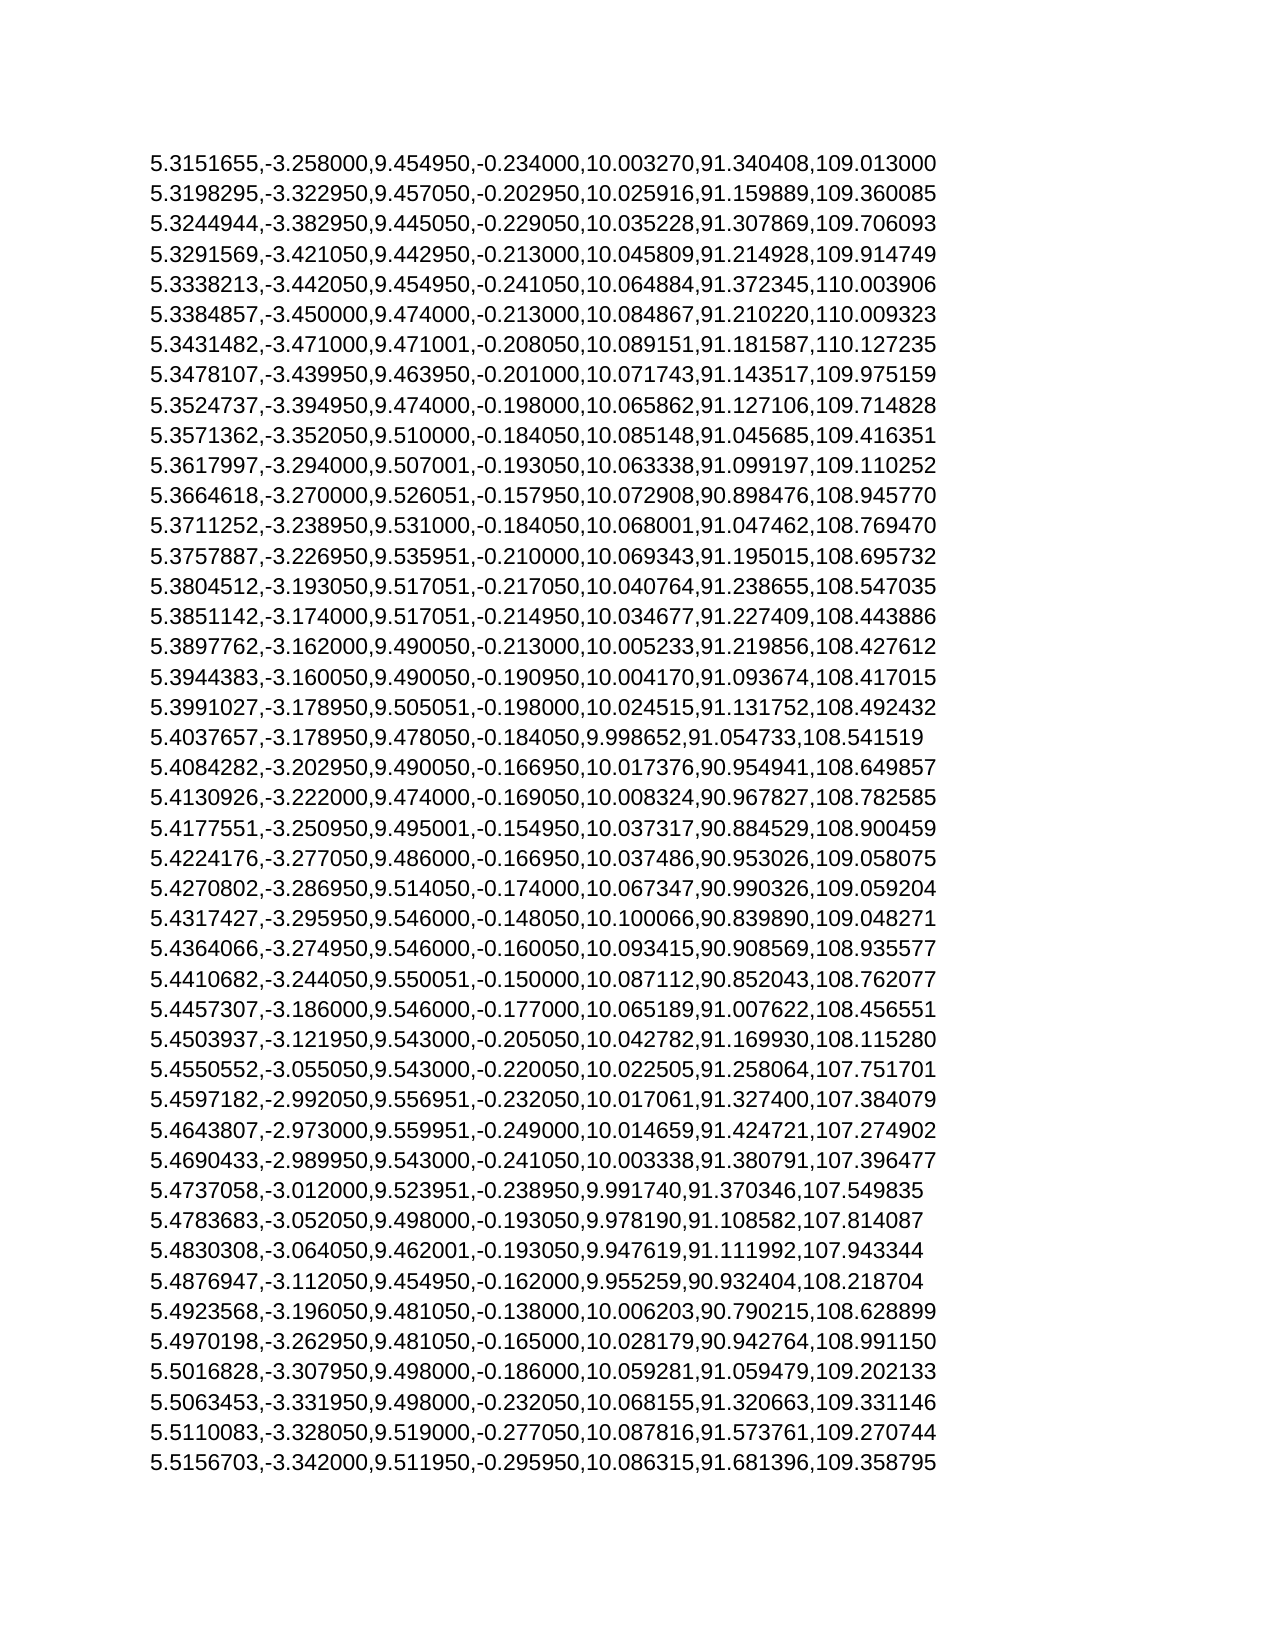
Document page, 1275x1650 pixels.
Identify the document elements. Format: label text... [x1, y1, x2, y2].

text 5.3198295,-3.322950,9.457050,-0.202950,10.025916,91.159889,109.360085 [150, 180, 1125, 207]
text 5.3151655,-3.258000,9.454950,-0.234000,10.003270,91.340408,109.013000 [150, 150, 1125, 176]
text 5.4783683,-3.052050,9.498000,-0.193050,9.978190,91.108582,107.814087 [150, 1207, 1125, 1234]
text 5.4550552,-3.055050,9.543000,-0.220050,10.022505,91.258064,107.751701 [150, 1056, 1125, 1083]
text 5.3478107,-3.439950,9.463950,-0.201000,10.071743,91.143517,109.975159 [150, 361, 1125, 388]
text 5.4643807,-2.973000,9.559951,-0.249000,10.014659,91.424721,107.274902 [150, 1117, 1125, 1143]
text 5.3851142,-3.174000,9.517051,-0.214950,10.034677,91.227409,108.443886 [150, 603, 1125, 629]
text 5.4457307,-3.186000,9.546000,-0.177000,10.065189,91.007622,108.456551 [150, 996, 1125, 1022]
text 5.4037657,-3.178950,9.478050,-0.184050,9.998652,91.054733,108.541519 [150, 724, 1125, 750]
text 5.3571362,-3.352050,9.510000,-0.184050,10.085148,91.045685,109.416351 [150, 422, 1125, 448]
text 5.3897762,-3.162000,9.490050,-0.213000,10.005233,91.219856,108.427612 [150, 633, 1125, 660]
text 5.3944383,-3.160050,9.490050,-0.190950,10.004170,91.093674,108.417015 [150, 663, 1125, 690]
text 5.3757887,-3.226950,9.535951,-0.210000,10.069343,91.195015,108.695732 [150, 543, 1125, 569]
text 5.4737058,-3.012000,9.523951,-0.238950,9.991740,91.370346,107.549835 [150, 1177, 1125, 1203]
text 5.5016828,-3.307950,9.498000,-0.186000,10.059281,91.059479,109.202133 [150, 1358, 1125, 1385]
text 5.3804512,-3.193050,9.517051,-0.217050,10.040764,91.238655,108.547035 [150, 573, 1125, 599]
text 5.5110083,-3.328050,9.519000,-0.277050,10.087816,91.573761,109.270744 [150, 1419, 1125, 1445]
text 5.3244944,-3.382950,9.445050,-0.229050,10.035228,91.307869,109.706093 [150, 210, 1125, 237]
text 5.5063453,-3.331950,9.498000,-0.232050,10.068155,91.320663,109.331146 [150, 1388, 1125, 1415]
text 5.4177551,-3.250950,9.495001,-0.154950,10.037317,90.884529,108.900459 [150, 814, 1125, 841]
text 5.3384857,-3.450000,9.474000,-0.213000,10.084867,91.210220,110.009323 [150, 301, 1125, 327]
text 5.4503937,-3.121950,9.543000,-0.205050,10.042782,91.169930,108.115280 [150, 1026, 1125, 1052]
text 5.4410682,-3.244050,9.550051,-0.150000,10.087112,90.852043,108.762077 [150, 966, 1125, 992]
text 5.4923568,-3.196050,9.481050,-0.138000,10.006203,90.790215,108.628899 [150, 1298, 1125, 1324]
text 5.4970198,-3.262950,9.481050,-0.165000,10.028179,90.942764,108.991150 [150, 1328, 1125, 1354]
text 5.4317427,-3.295950,9.546000,-0.148050,10.100066,90.839890,109.048271 [150, 905, 1125, 932]
text 5.3664618,-3.270000,9.526051,-0.157950,10.072908,90.898476,108.945770 [150, 482, 1125, 509]
text 5.4364066,-3.274950,9.546000,-0.160050,10.093415,90.908569,108.935577 [150, 935, 1125, 962]
text 5.3524737,-3.394950,9.474000,-0.198000,10.065862,91.127106,109.714828 [150, 392, 1125, 418]
text 5.4224176,-3.277050,9.486000,-0.166950,10.037486,90.953026,109.058075 [150, 845, 1125, 871]
text 5.4876947,-3.112050,9.454950,-0.162000,9.955259,90.932404,108.218704 [150, 1268, 1125, 1294]
text 5.3711252,-3.238950,9.531000,-0.184050,10.068001,91.047462,108.769470 [150, 512, 1125, 539]
text 5.3431482,-3.471000,9.471001,-0.208050,10.089151,91.181587,110.127235 [150, 331, 1125, 358]
text 5.5156703,-3.342000,9.511950,-0.295950,10.086315,91.681396,109.358795 [150, 1449, 1125, 1475]
text 5.3617997,-3.294000,9.507001,-0.193050,10.063338,91.099197,109.110252 [150, 452, 1125, 478]
text 5.3991027,-3.178950,9.505051,-0.198000,10.024515,91.131752,108.492432 [150, 694, 1125, 720]
text 5.4270802,-3.286950,9.514050,-0.174000,10.067347,90.990326,109.059204 [150, 875, 1125, 901]
text 5.3291569,-3.421050,9.442950,-0.213000,10.045809,91.214928,109.914749 [150, 241, 1125, 267]
text 5.4084282,-3.202950,9.490050,-0.166950,10.017376,90.954941,108.649857 [150, 754, 1125, 781]
text 5.4597182,-2.992050,9.556951,-0.232050,10.017061,91.327400,107.384079 [150, 1086, 1125, 1113]
text 5.3338213,-3.442050,9.454950,-0.241050,10.064884,91.372345,110.003906 [150, 271, 1125, 297]
text 5.4130926,-3.222000,9.474000,-0.169050,10.008324,90.967827,108.782585 [150, 784, 1125, 811]
text 5.4690433,-2.989950,9.543000,-0.241050,10.003338,91.380791,107.396477 [150, 1147, 1125, 1173]
text 5.4830308,-3.064050,9.462001,-0.193050,9.947619,91.111992,107.943344 [150, 1237, 1125, 1264]
